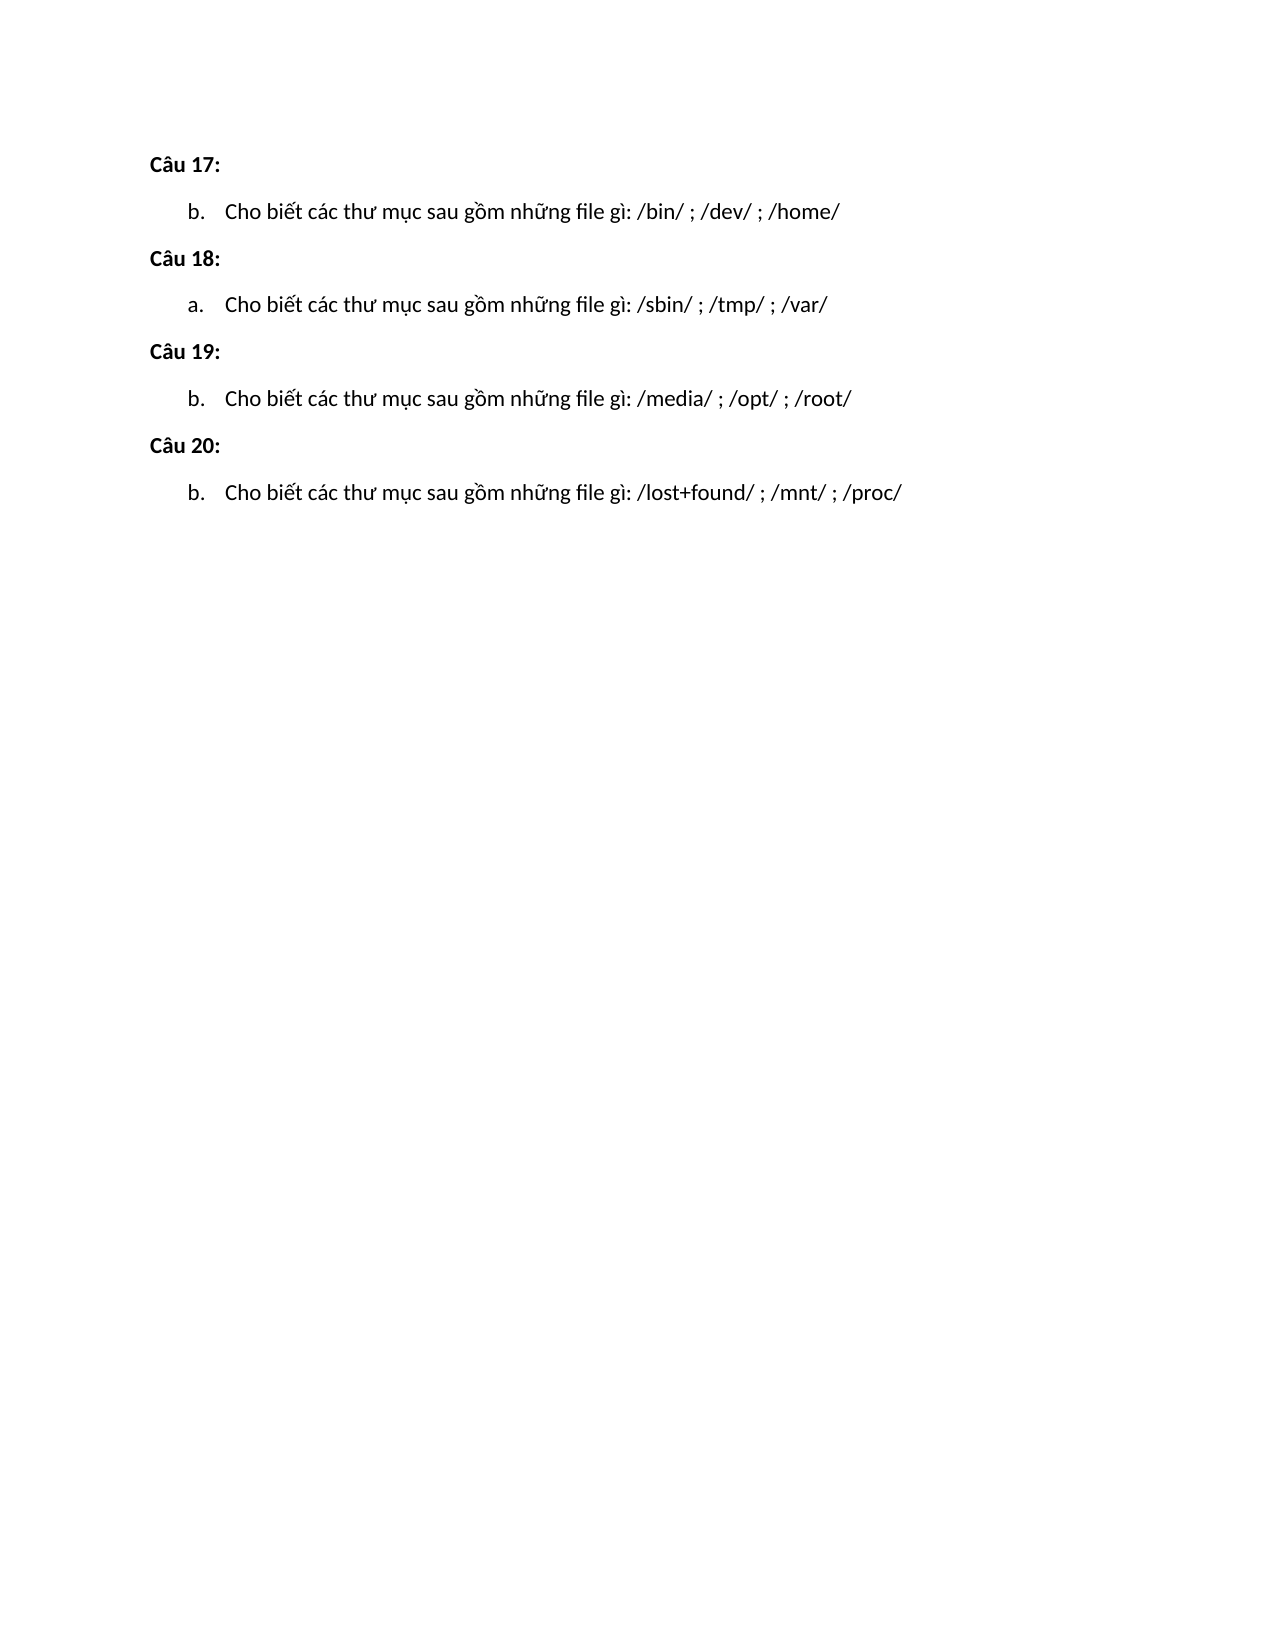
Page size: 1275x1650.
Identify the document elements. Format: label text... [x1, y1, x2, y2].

list Cho biết các thư mục sau gồm những file gì: /media/ ; /opt/ ; /root/ [187, 384, 1125, 412]
text Câu 18: [150, 244, 1125, 272]
text Câu 19: [150, 337, 1125, 366]
list Cho biết các thư mục sau gồm những file gì: /bin/ ; /dev/ ; /home/ [187, 197, 1125, 225]
list Cho biết các thư mục sau gồm những file gì: /sbin/ ; /tmp/ ; /var/ [187, 291, 1125, 319]
text Câu 17: [150, 150, 1125, 178]
text Câu 20: [150, 431, 1125, 459]
list Cho biết các thư mục sau gồm những file gì: /lost+found/ ; /mnt/ ; /proc/ [187, 478, 1125, 506]
